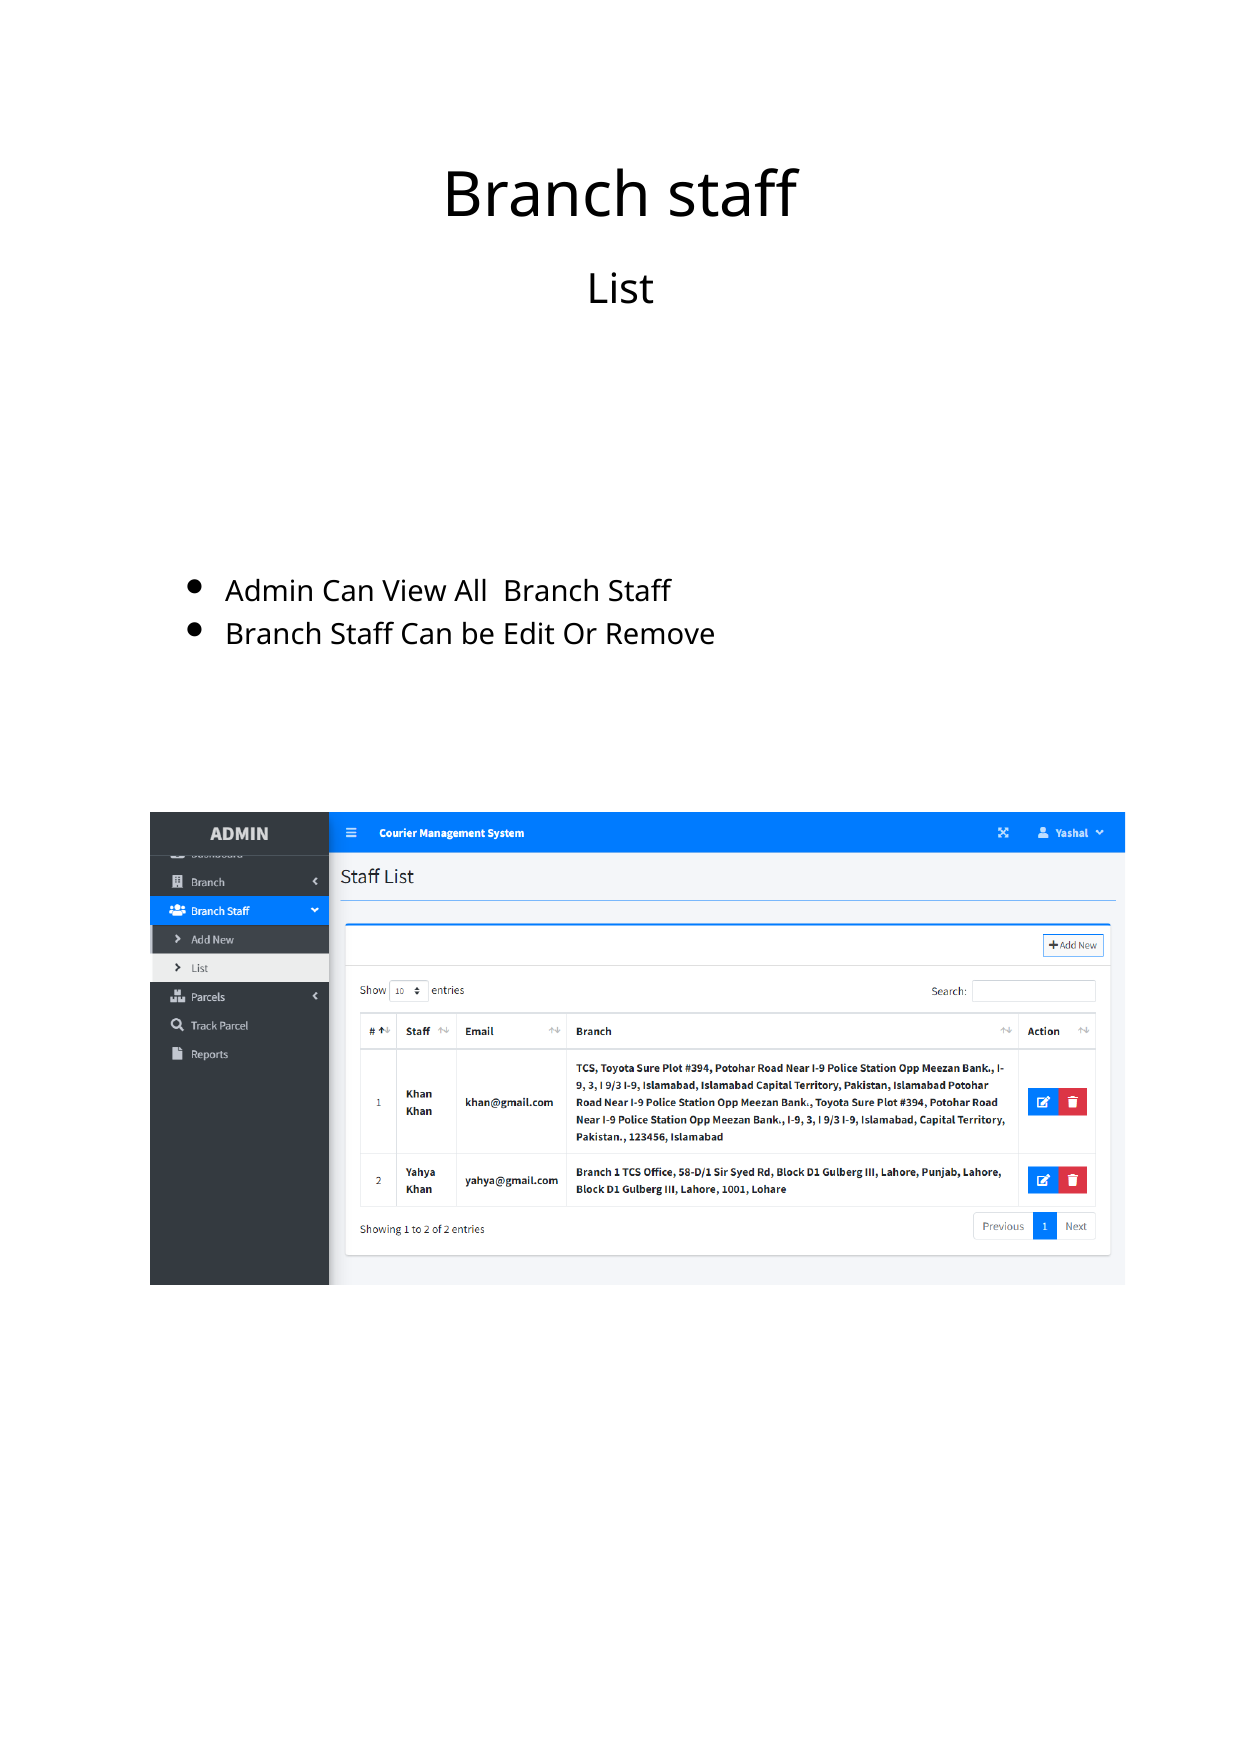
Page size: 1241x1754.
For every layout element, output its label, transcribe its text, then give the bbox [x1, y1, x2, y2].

text Branch staff [150, 150, 1090, 235]
text List [150, 258, 1090, 315]
picture [150, 812, 1125, 1285]
list Branch Staff Can be Edit Or Remove [187, 613, 1090, 654]
list Admin Can View All Branch Staff [187, 570, 1090, 610]
